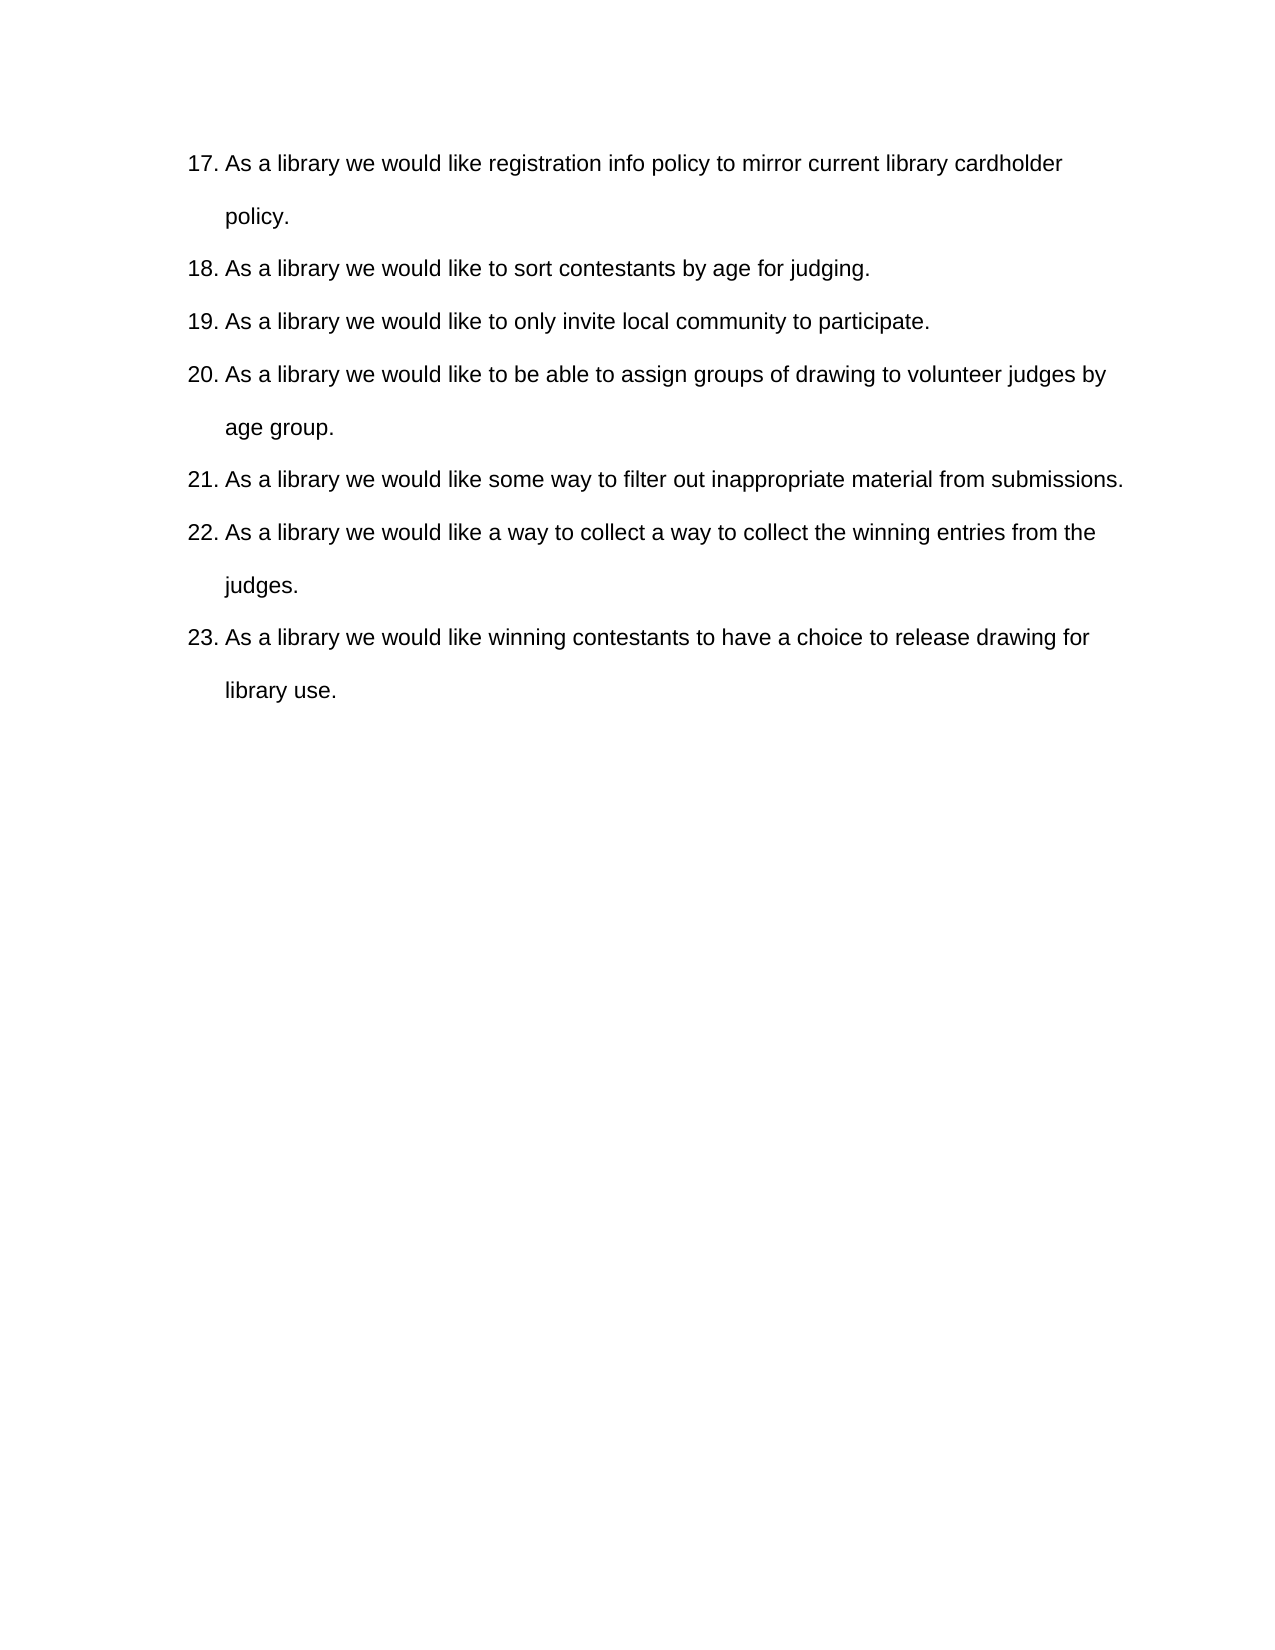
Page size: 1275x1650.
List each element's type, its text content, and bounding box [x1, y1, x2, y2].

list As a library we would like a way to collect a way to collect the winning entries from the judges. [187, 519, 1125, 598]
list As a library we would like registration info policy to mirror current library cardholder policy. [187, 150, 1125, 229]
list As a library we would like to be able to assign groups of drawing to volunteer judges by age group. [187, 361, 1125, 440]
list As a library we would like winning contestants to have a choice to release drawing for library use. [187, 624, 1125, 703]
list As a library we would like to only invite local community to participate. [187, 308, 1125, 334]
list As a library we would like some way to filter out inappropriate material from submissions. [187, 466, 1125, 493]
list As a library we would like to sort contestants by age for judging. [187, 255, 1125, 282]
